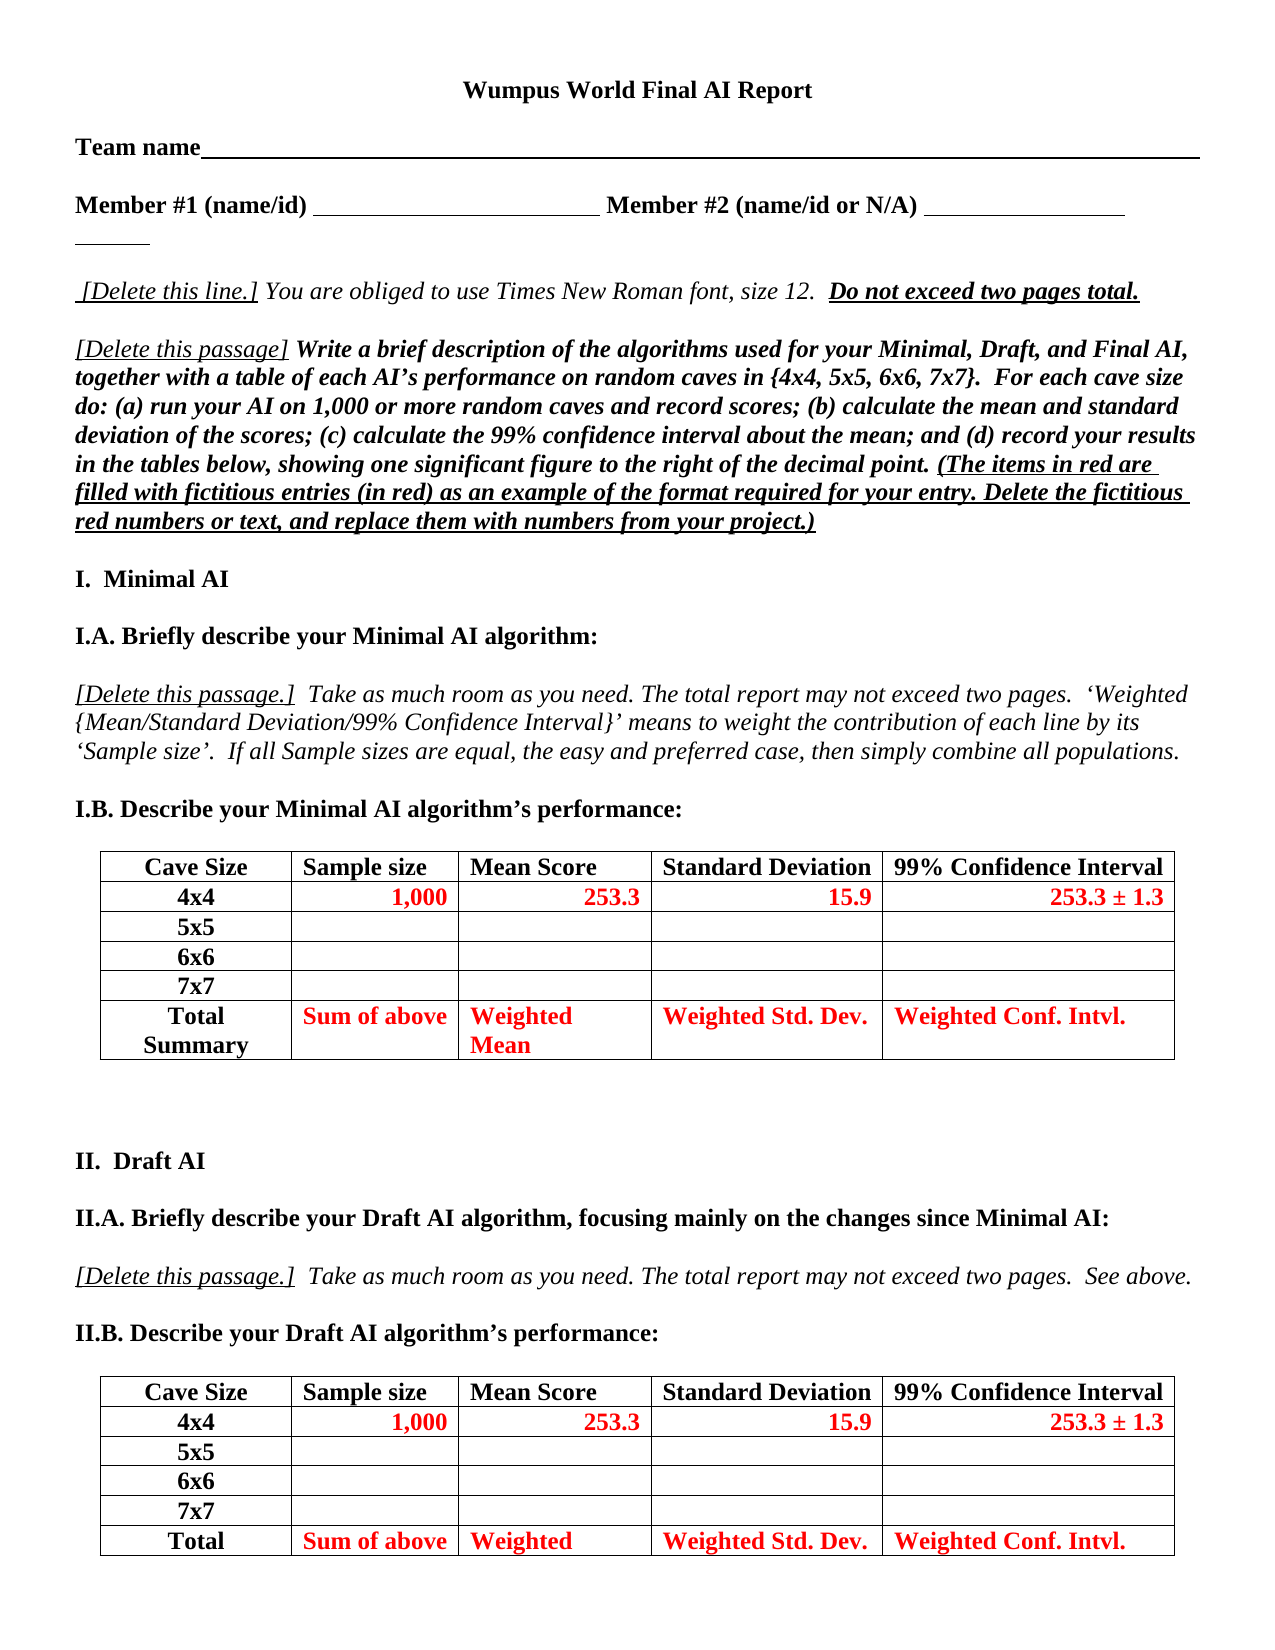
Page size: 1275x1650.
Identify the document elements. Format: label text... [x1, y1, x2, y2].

table_cell [883, 912, 1174, 941]
table_cell [652, 1466, 882, 1495]
table_cell 7x7 [101, 1496, 291, 1525]
table_header Mean Score [459, 1377, 651, 1406]
table_header Sample size [292, 852, 458, 881]
table_header Cave Size [101, 1377, 291, 1406]
table_cell 4x4 [101, 882, 291, 911]
table_header Standard Deviation [652, 852, 882, 881]
table_cell Weighted Std. Dev. [652, 1526, 882, 1555]
table_cell Total Summary [101, 1526, 291, 1555]
table_cell [459, 1466, 651, 1495]
table_cell 4x4 [101, 1407, 291, 1436]
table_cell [883, 1526, 1174, 1555]
table_cell Total Summary [101, 1001, 291, 1059]
text Wumpus World Final AI Report [75, 75, 1200, 104]
table_cell [883, 942, 1174, 970]
table_cell 15.9 [652, 882, 882, 911]
text [Delete this passage] Write a brief description of the algorithms used for your Minimal, Draft, and Final AI, together with a table of each AI’s performance on random caves in {4x4, 5x5, 6x6, 7x7}. For each cave size do: (a) run your AI on 1,000 or more random caves and record scores; (b) calculate the mean and standard deviation of the scores; (c) calculate the 99% confidence interval about the mean; and (d) record your results in the tables below, showing one significant figure to the right of the decimal point. (The items in red are filled with fictitious entries (in red) as an example of the format required for your entry. Delete the fictitious red numbers or text, and replace them with numbers from your project.) [75, 334, 1200, 535]
table_cell [652, 971, 882, 1000]
table_cell [883, 971, 1174, 1000]
table_cell [292, 912, 458, 941]
text Team name [75, 132, 1200, 161]
text [Delete this passage.] Take as much room as you need. The total report may not exceed two pages. ‘Weighted {Mean/Standard Deviation/99% Confidence Interval}’ means to weight the contribution of each line by its ‘Sample size’. If all Sample sizes are equal, the easy and preferred case, then simply combine all populations. [75, 679, 1200, 765]
table_cell [292, 1466, 458, 1495]
table_header 99% Confidence Interval [883, 852, 1174, 881]
table_cell [652, 942, 882, 970]
table_cell [292, 1496, 458, 1525]
table_header Mean Score [459, 852, 651, 881]
table_cell 7x7 [101, 971, 291, 1000]
table_cell 253.3 ± 1.3 [883, 1407, 1174, 1436]
table_cell [652, 1437, 882, 1465]
table_cell 1,000 [292, 882, 458, 911]
table_cell 253.3 ± 1.3 [883, 882, 1174, 911]
table_cell Weighted Mean [459, 1001, 651, 1059]
table_cell [459, 1437, 651, 1465]
table_cell Weighted Conf. Intvl. [883, 1001, 1174, 1059]
table_cell 15.9 [652, 1407, 882, 1436]
table_cell Sum of above [292, 1001, 458, 1059]
text I.A. Briefly describe your Minimal AI algorithm: [75, 621, 1200, 650]
table_cell 1,000 [292, 1407, 458, 1436]
table_header 99% Confidence Interval [883, 1377, 1174, 1406]
table_cell [292, 942, 458, 970]
table_cell [883, 1496, 1174, 1525]
table_cell 253.3 [459, 882, 651, 911]
text II.A. Briefly describe your Draft AI algorithm, focusing mainly on the changes since Minimal AI: [75, 1203, 1200, 1232]
table_cell [459, 912, 651, 941]
text II.B. Describe your Draft AI algorithm’s performance: [75, 1318, 1200, 1347]
table_cell 5x5 [101, 1437, 291, 1465]
table_cell 6x6 [101, 1466, 291, 1495]
text [Delete this line.] You are obliged to use Times New Roman font, size 12. Do not exceed two pages total. [75, 276, 1200, 305]
text I.B. Describe your Minimal AI algorithm’s performance: [75, 794, 1200, 822]
table_cell [883, 1437, 1174, 1465]
table_header Cave Size [101, 852, 291, 881]
table_header Sample size [292, 1377, 458, 1406]
text II. Draft AI [75, 1146, 1200, 1175]
table_cell Weighted Mean [459, 1526, 651, 1555]
table_cell [652, 912, 882, 941]
table_cell Sum of above [292, 1526, 458, 1555]
table_cell [292, 1437, 458, 1465]
text I. Minimal AI [75, 564, 1200, 592]
table_cell [459, 1496, 651, 1525]
table_cell 253.3 [459, 1407, 651, 1436]
table_cell [292, 971, 458, 1000]
table_cell Weighted Std. Dev. [652, 1001, 882, 1059]
table_cell [459, 971, 651, 1000]
table_header Standard Deviation [652, 1377, 882, 1406]
table_cell 6x6 [101, 942, 291, 970]
text [Delete this passage.] Take as much room as you need. The total report may not exceed two pages. See above. [75, 1261, 1200, 1290]
text Member #1 (name/id) Member #2 (name/id or N/A) [75, 190, 1200, 247]
table_cell [459, 942, 651, 970]
table_cell [883, 1466, 1174, 1495]
table_cell [652, 1496, 882, 1525]
table_cell 5x5 [101, 912, 291, 941]
